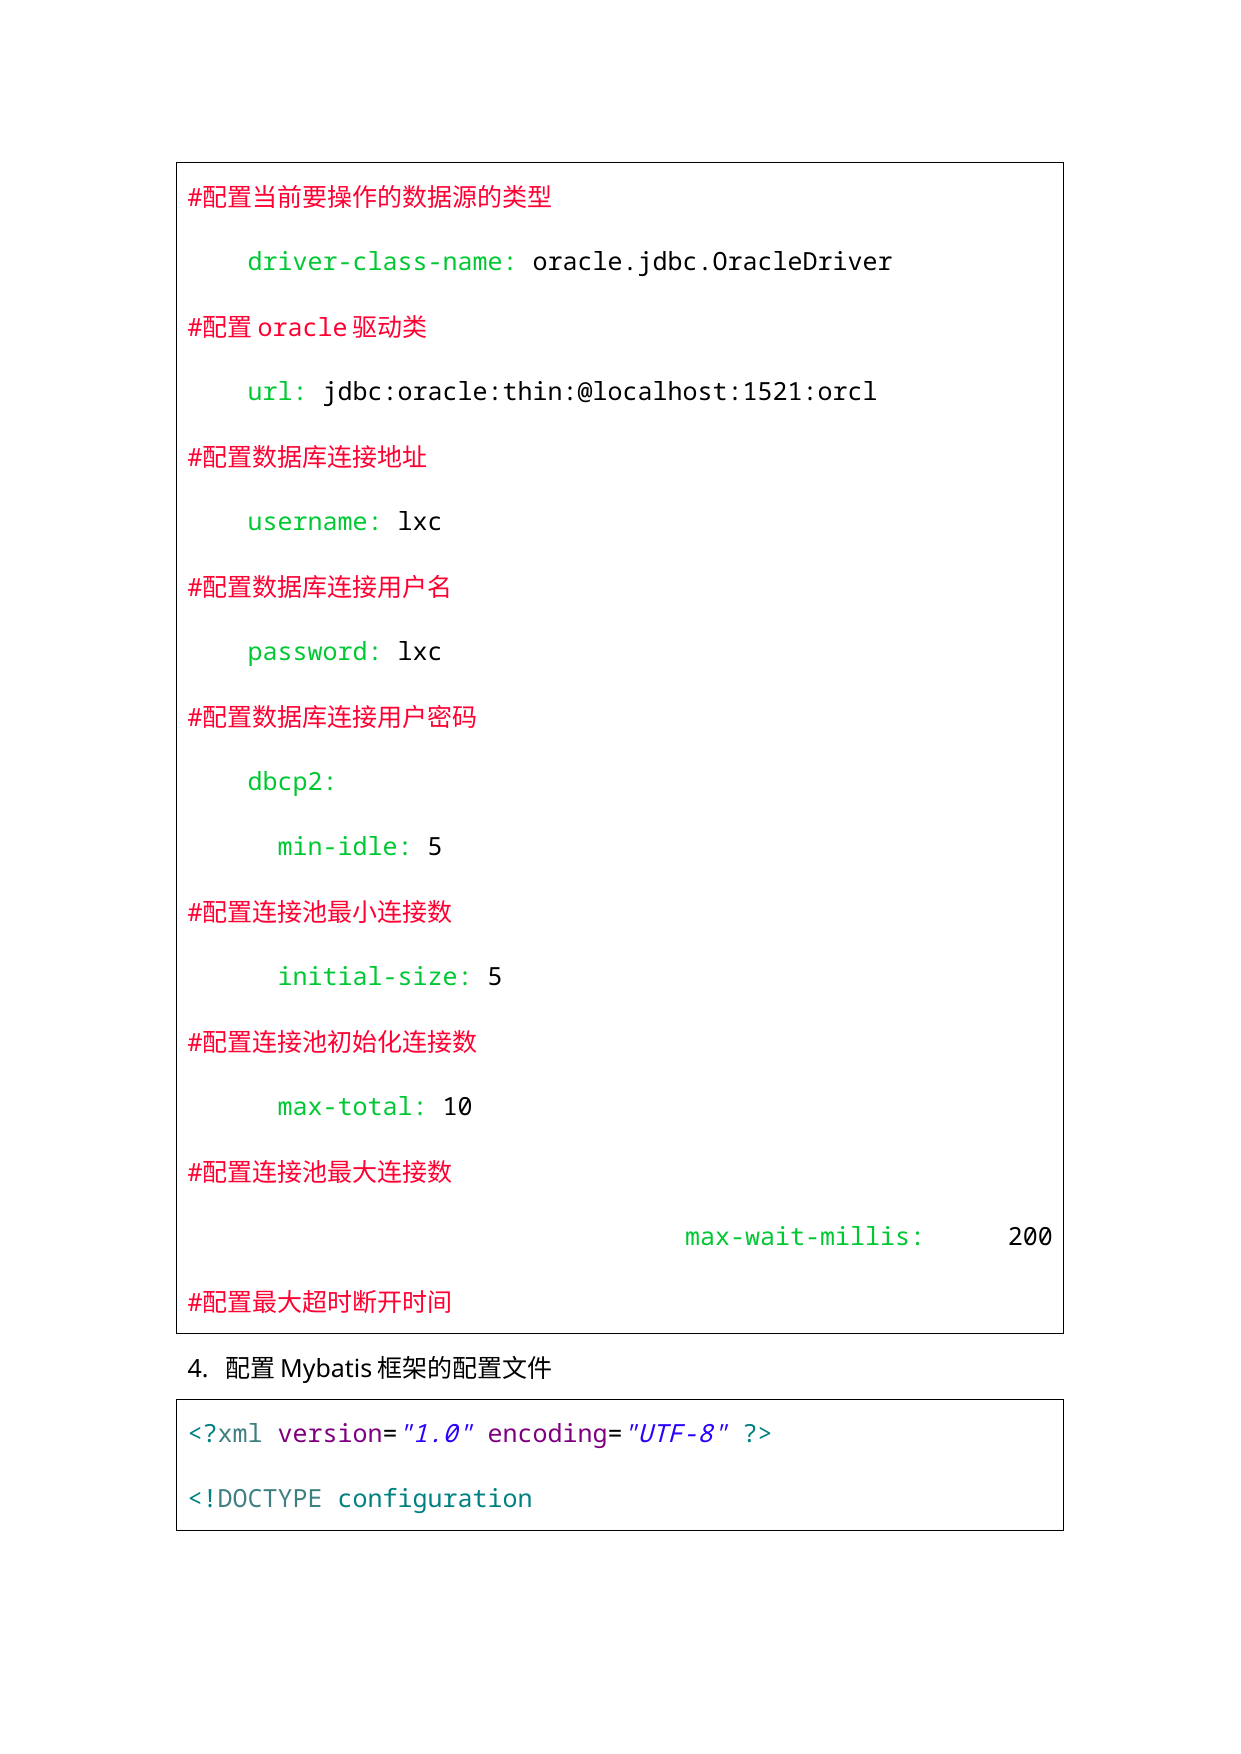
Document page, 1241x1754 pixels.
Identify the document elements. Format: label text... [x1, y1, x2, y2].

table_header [177, 163, 1063, 1333]
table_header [177, 1400, 1063, 1530]
list 配置Mybatis框架的配置文件 [187, 1334, 1053, 1399]
